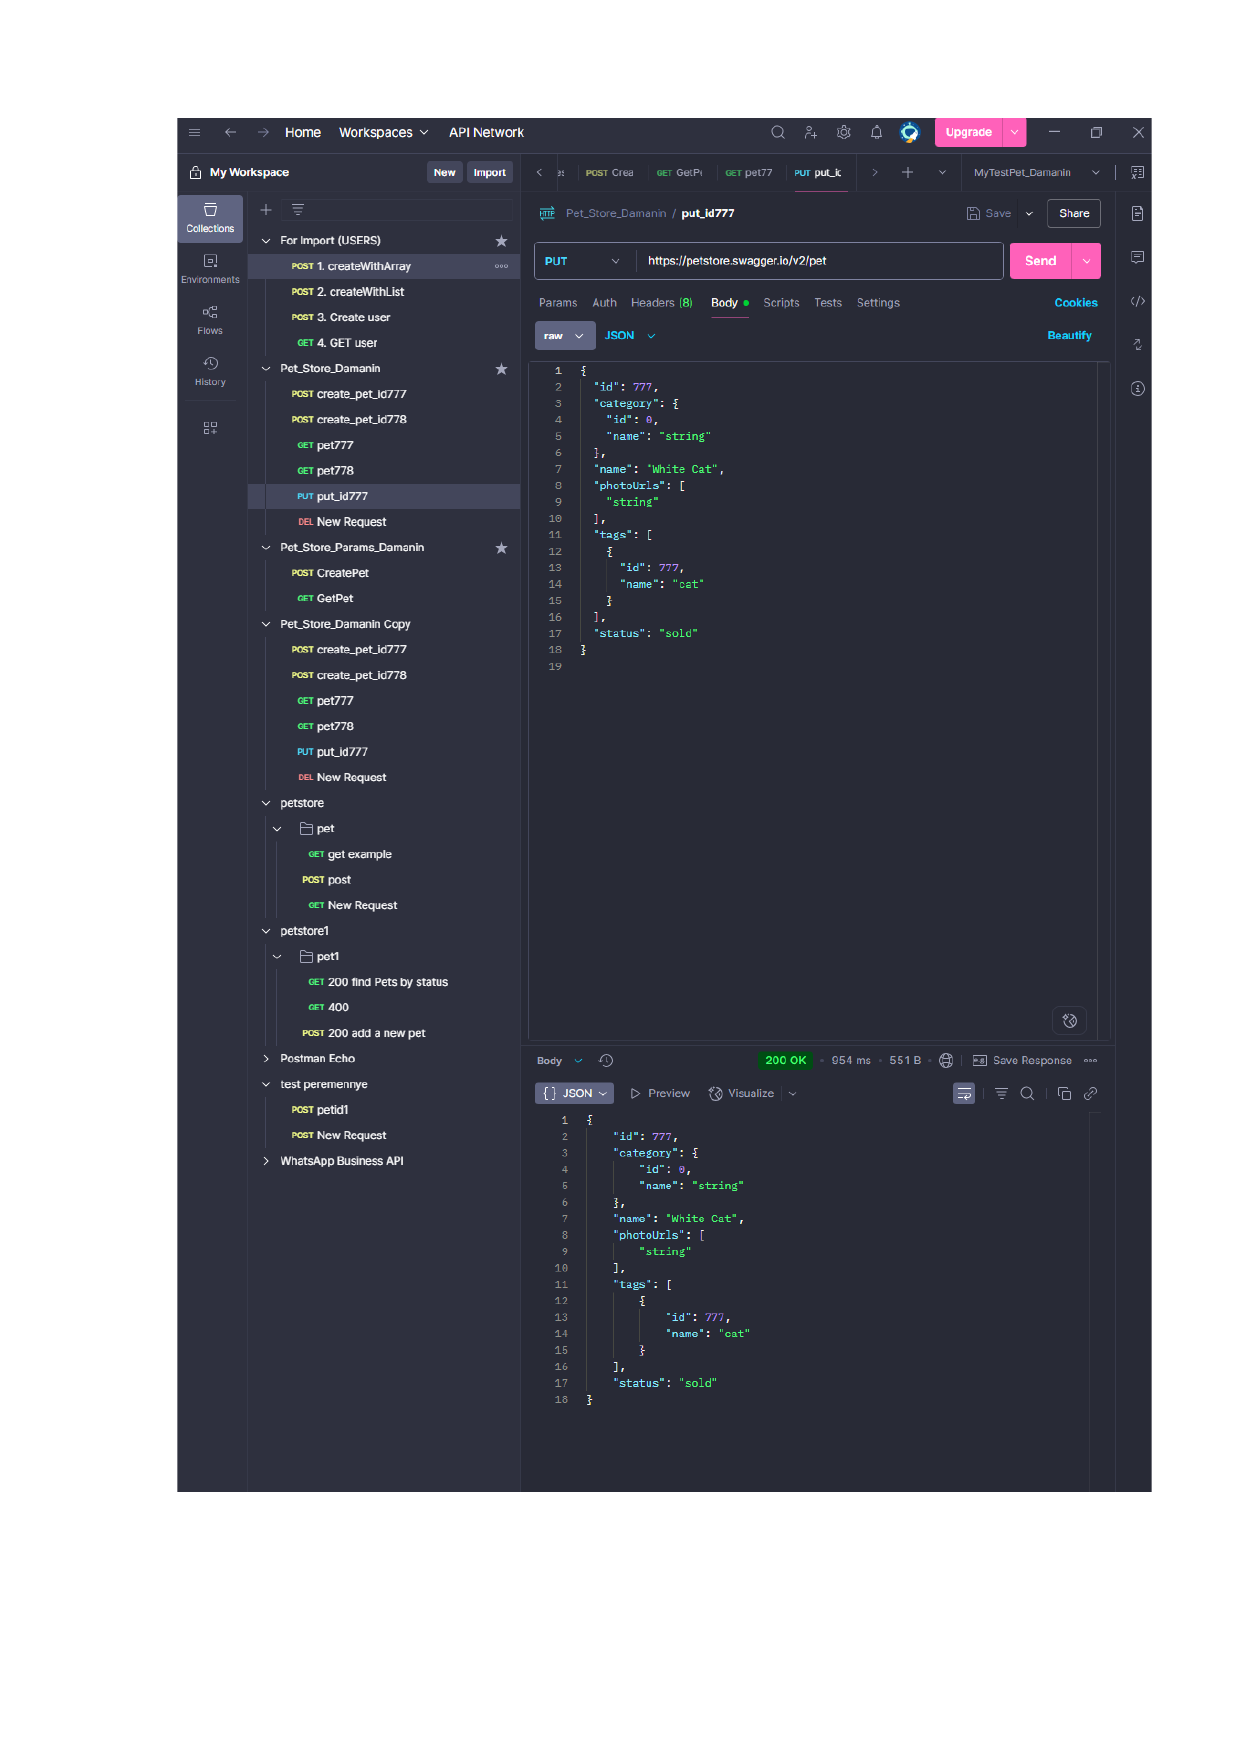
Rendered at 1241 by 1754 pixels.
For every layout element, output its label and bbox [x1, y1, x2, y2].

picture [177, 118, 1152, 1492]
